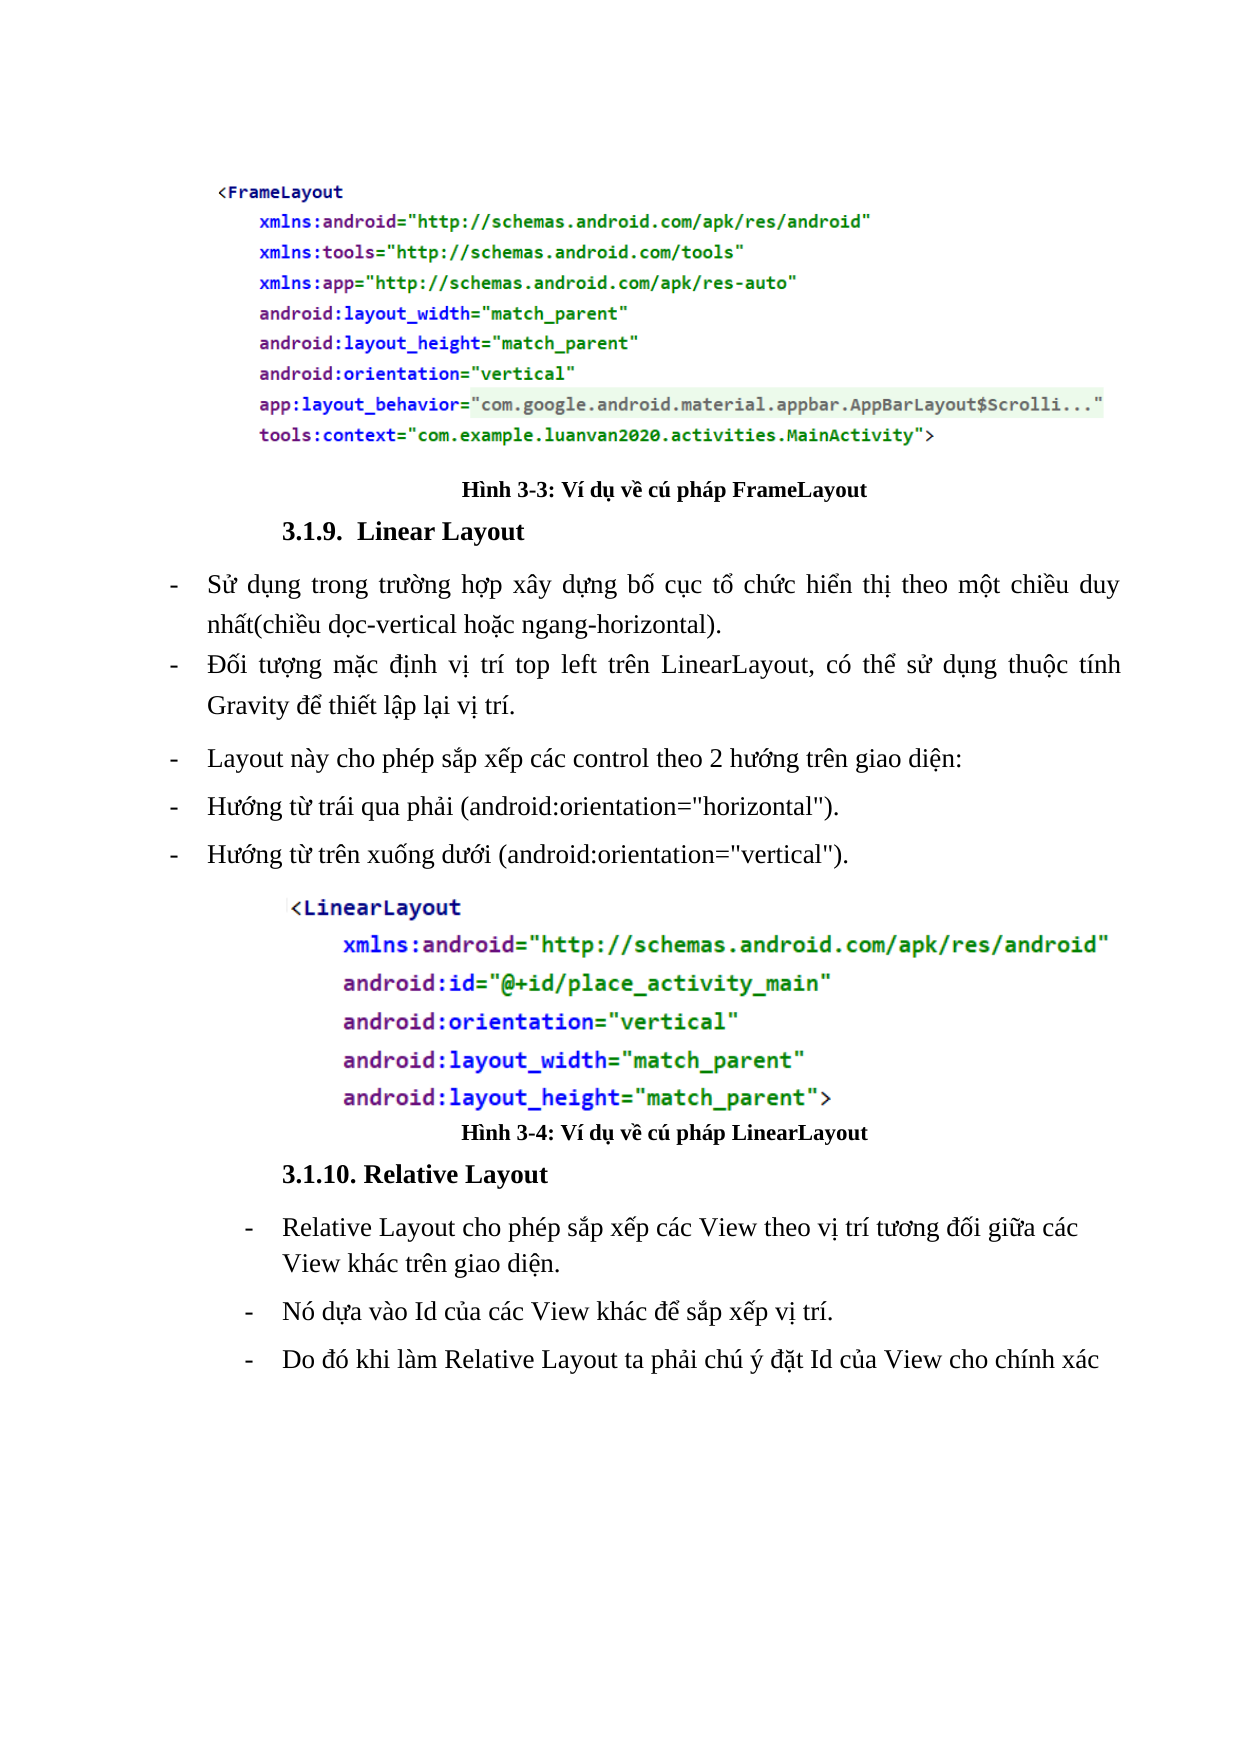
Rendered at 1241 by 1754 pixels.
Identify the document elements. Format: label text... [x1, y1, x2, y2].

list Hướng từ trái qua phải (android:orientation="horizontal"). [169, 790, 1122, 821]
list Nó dựa vào Id của các View khác để sắp xếp vị trí. [244, 1295, 1122, 1326]
list Đối tượng mặc định vị trí top left trên LinearLayout, có thể sử dụng thuộc tính Gravity để thiết lập lại vị trí. [169, 649, 1122, 720]
picture [218, 177, 1110, 455]
subtitle Linear Layout [282, 515, 1122, 546]
subtitle Relative Layout [282, 1158, 1122, 1189]
list Sử dụng trong trường hợp xây dựng bố cục tổ chức hiển thị theo một chiều duy nhất(chiều dọc-vertical hoặc ngang-horizontal). [169, 568, 1122, 639]
picture [286, 886, 1118, 1120]
list Relative Layout cho phép sắp xếp các View theo vị trí tương đối giữa các View khác trên giao diện. [244, 1211, 1122, 1278]
list Layout này cho phép sắp xếp các control theo 2 hướng trên giao diện: [169, 742, 1122, 773]
list Do đó khi làm Relative Layout ta phải chú ý đặt Id của View cho chính xác [244, 1343, 1122, 1374]
list Hướng từ trên xuống dưới (android:orientation="vertical"). [169, 838, 1122, 869]
